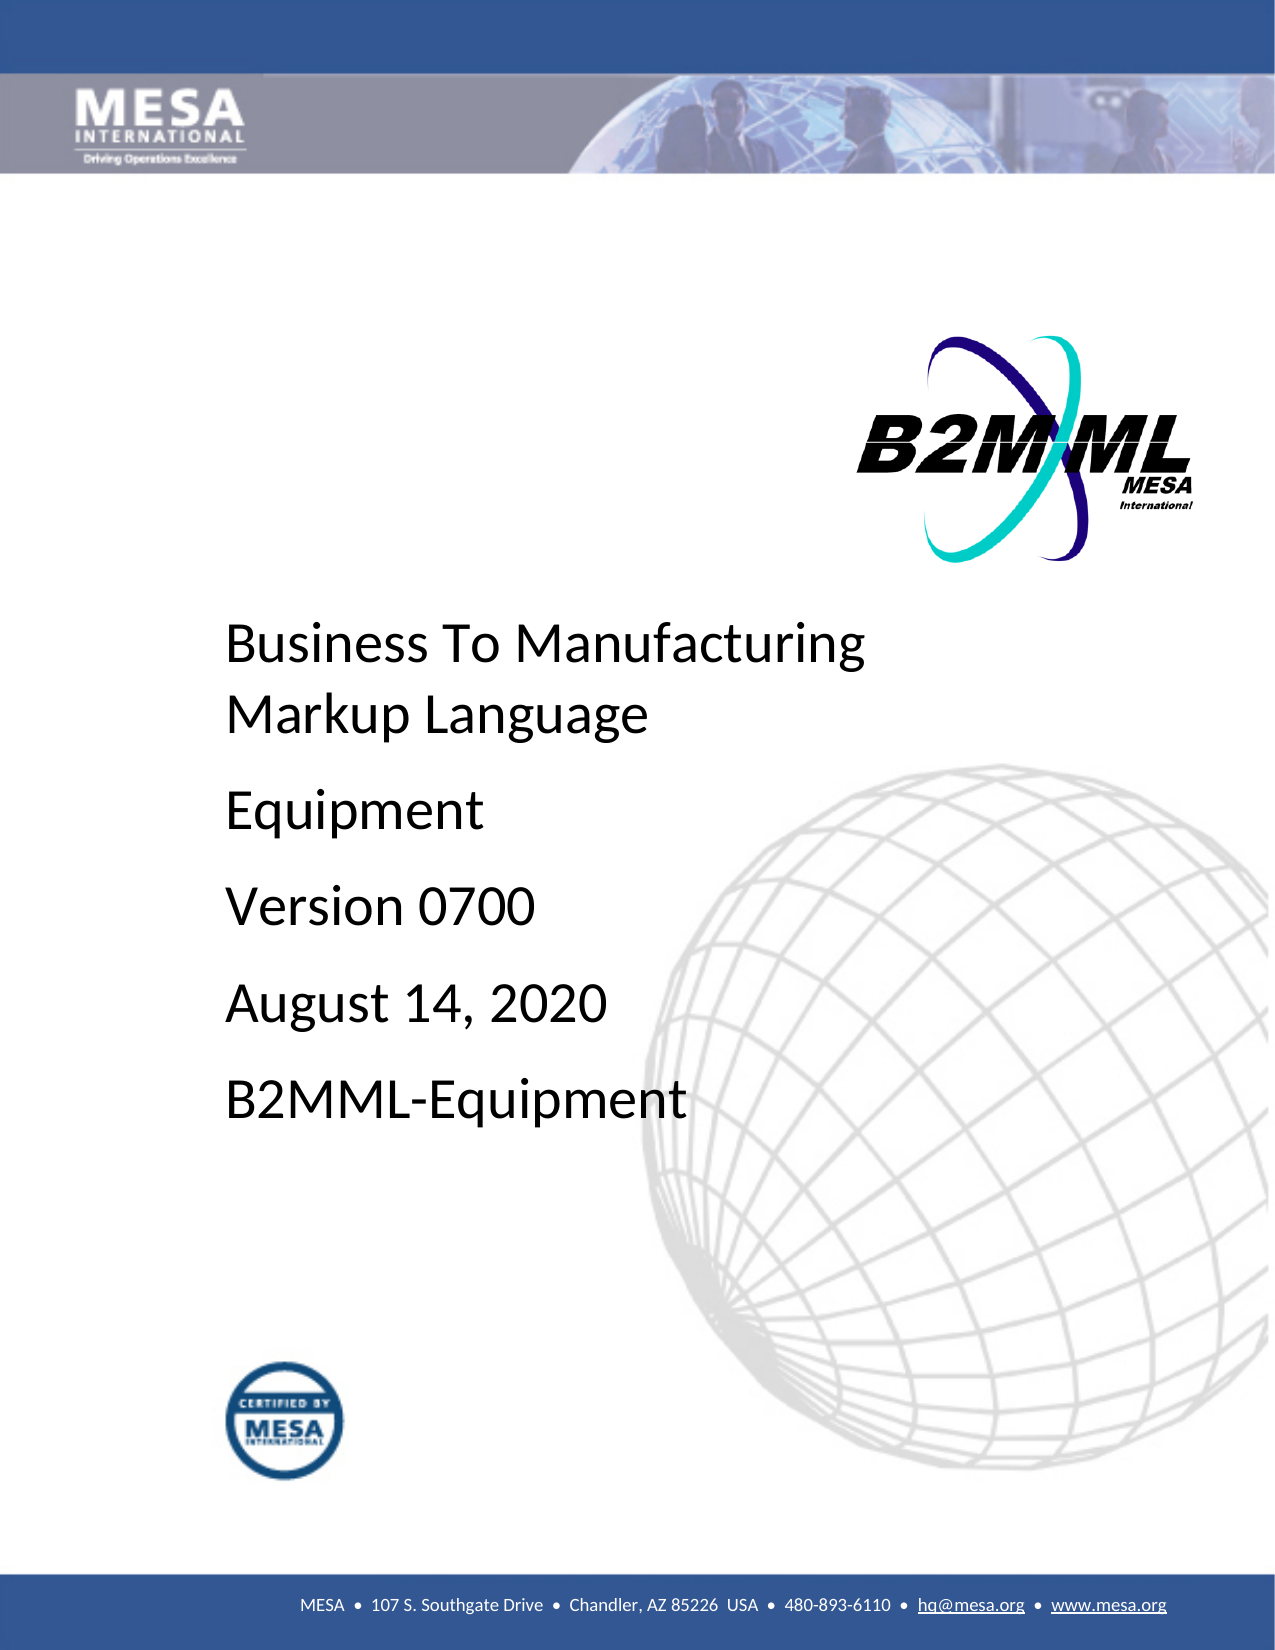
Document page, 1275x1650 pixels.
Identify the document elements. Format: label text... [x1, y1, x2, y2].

title Version 0700 [225, 869, 1200, 940]
text Business To Manufacturing Markup Language [225, 605, 1200, 748]
title B2MML-Equipment [225, 1062, 1200, 1133]
title August 6, 2016 [225, 965, 1200, 1037]
title Equipment [225, 773, 1200, 844]
picture [0, 0, 1275, 1650]
